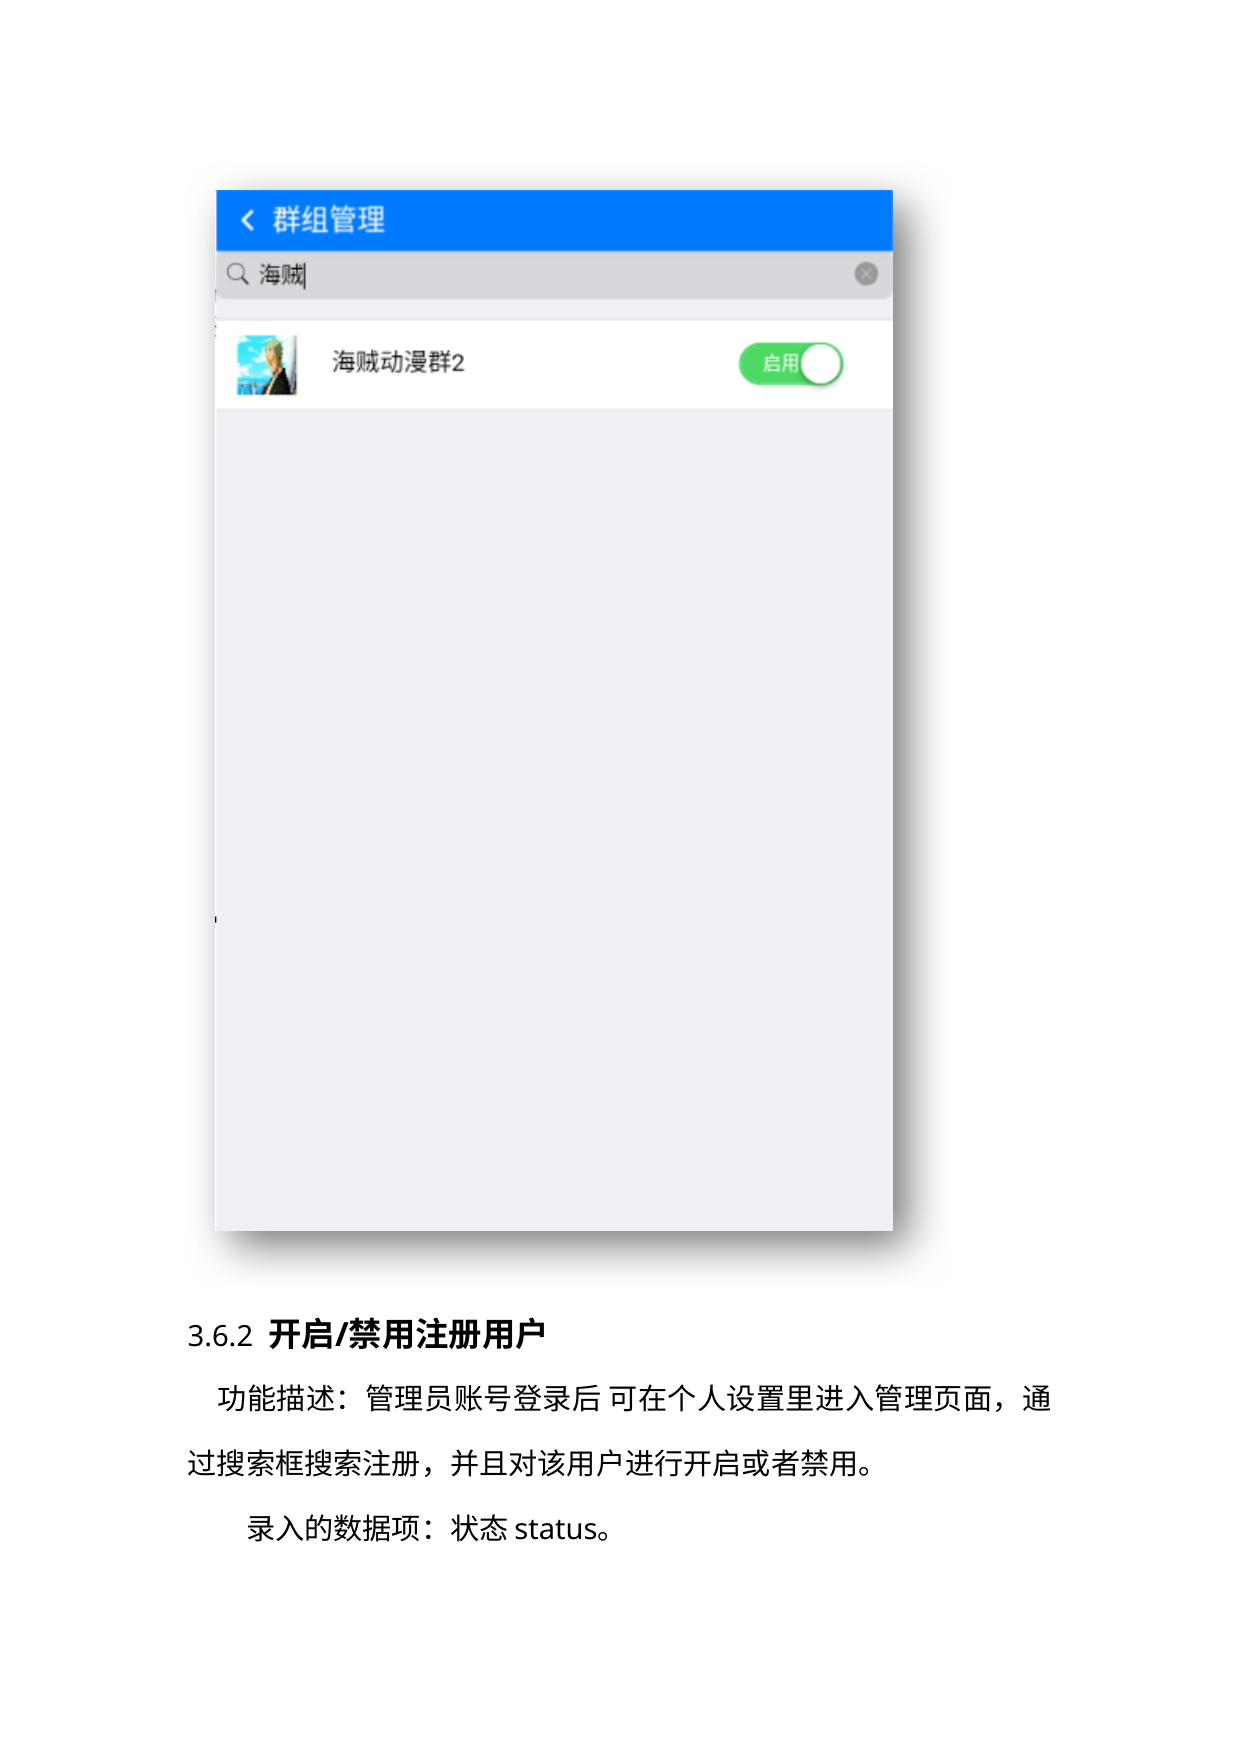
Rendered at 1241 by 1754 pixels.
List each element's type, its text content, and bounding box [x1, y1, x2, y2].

text 功能描述：管理员账号登录后 可在个人设置里进入管理页面，通过搜索框搜索注册，并且对该用户进行开启或者禁用。 [187, 1364, 1053, 1494]
text 3.6.2 开启/禁用注册用户 [187, 1299, 1053, 1364]
text 录入的数据项：状态status。 [187, 1494, 1053, 1559]
picture [215, 190, 893, 1231]
